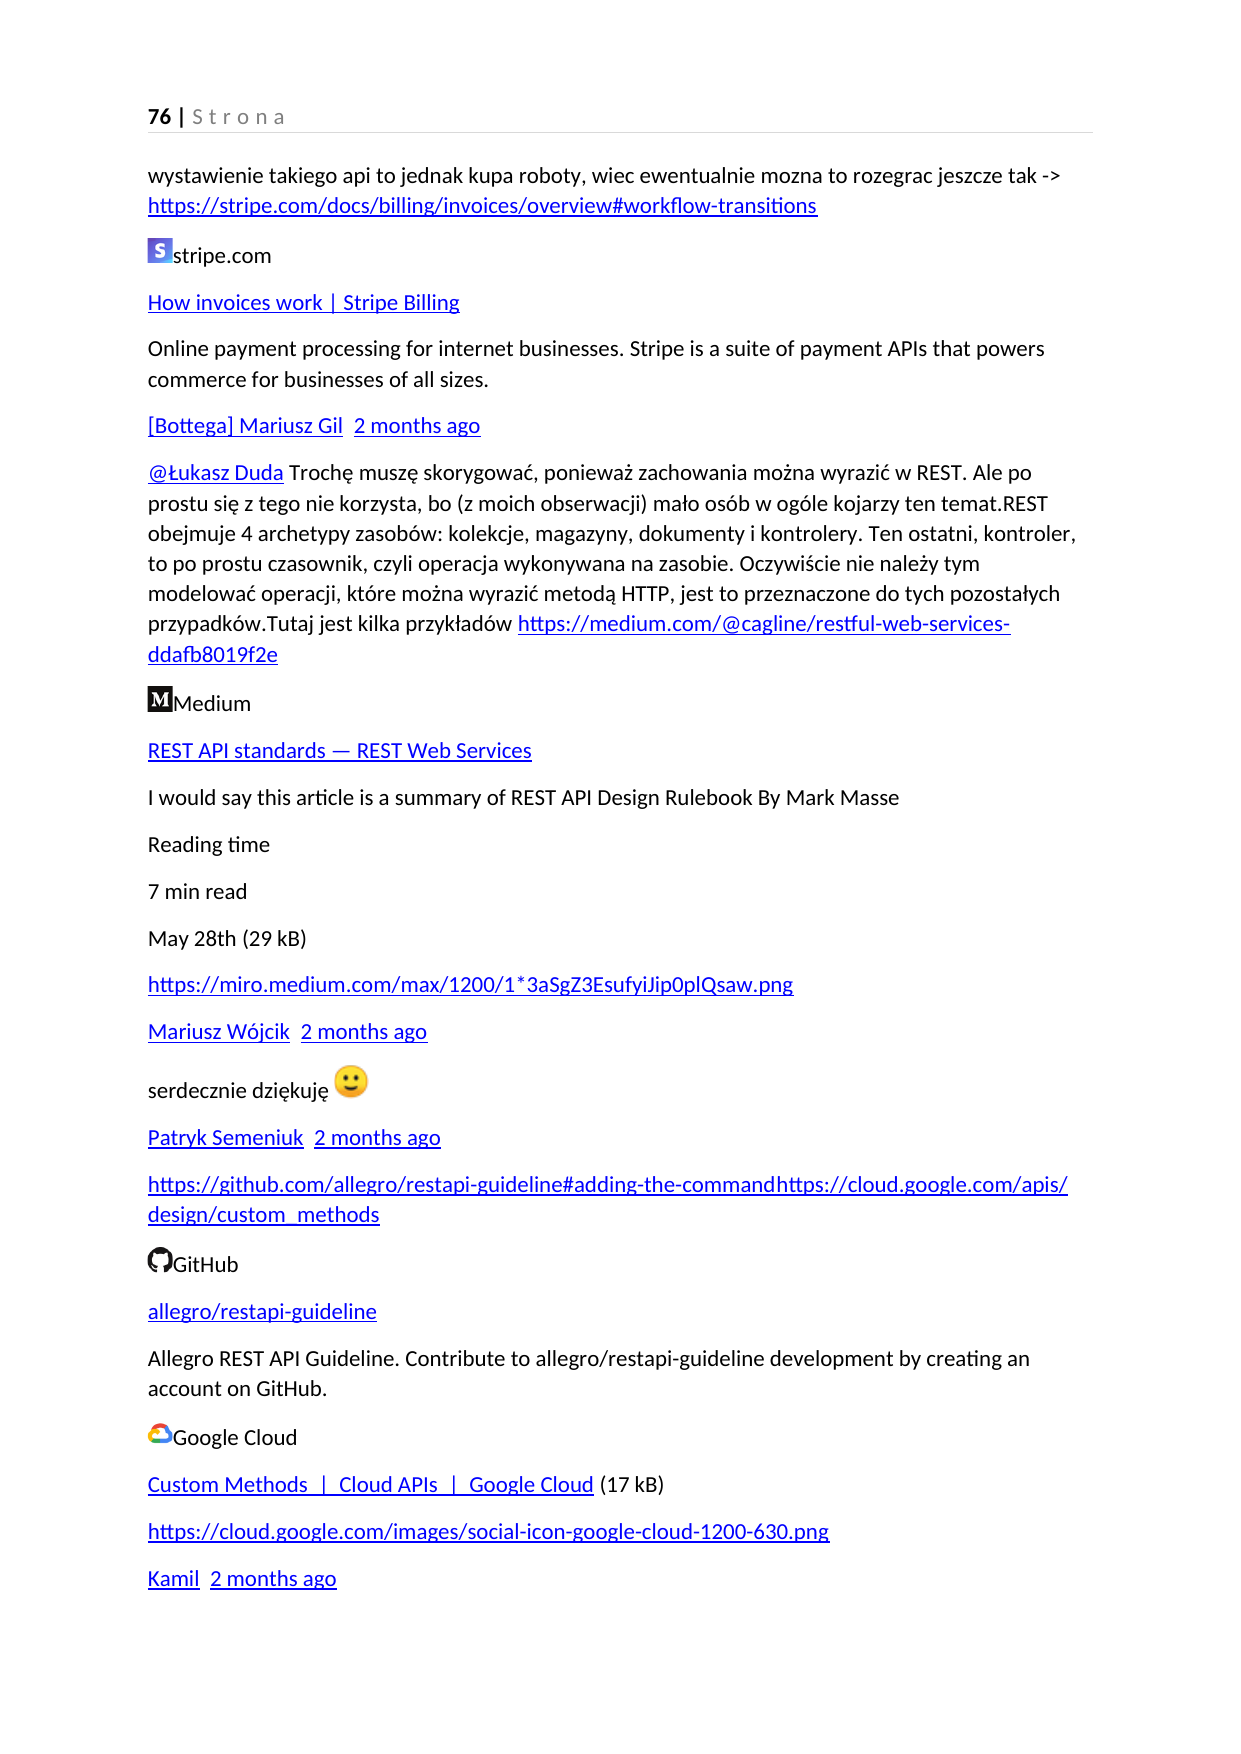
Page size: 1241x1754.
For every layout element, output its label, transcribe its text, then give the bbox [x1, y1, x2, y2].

picture [147, 1247, 173, 1273]
text Patryk Semeniuk 2 months ago [148, 1123, 1093, 1151]
text How invoices work | Stripe Billing [148, 288, 1093, 316]
text 7 min read [148, 877, 1093, 905]
picture [334, 1064, 369, 1099]
text Custom Methods | Cloud APIs | Google Cloud (17 kB) [148, 1470, 1093, 1498]
text Kamil 2 months ago [148, 1564, 1093, 1592]
text [Bottega] Mariusz Gil 2 months ago [148, 412, 1093, 439]
text allegro/restapi-guideline [148, 1297, 1093, 1325]
picture [147, 1420, 173, 1446]
text Medium [148, 687, 1093, 717]
text Reading time [148, 830, 1093, 858]
text @Łukasz Duda Trochę muszę skorygować, ponieważ zachowania można wyrazić w REST. Ale po prostu się z tego nie korzysta, bo (z moich obserwacji) mało osób w ogóle kojarzy ten temat.REST obejmuje 4 archetypy zasobów: kolekcje, magazyny, dokumenty i kontrolery. Ten ostatni, kontroler, to po prostu czasownik, czyli operacja wykonywana na zasobie. Oczywiście nie należy tym modelować operacji, które można wyrazić metodą HTTP, jest to przeznaczone do tych pozostałych przypadków.Tutaj jest kilka przykładów https://medium.com/@cagline/restful-web-services-ddafb8019f2e [148, 458, 1093, 668]
text REST API standards — REST Web Services [148, 736, 1093, 764]
text Allegro REST API Guideline. Contribute to allegro/restapi-guideline development by creating an account on GitHub. [148, 1344, 1093, 1402]
text Online payment processing for internet businesses. Stripe is a suite of payment APIs that powers commerce for businesses of all sizes. [148, 334, 1093, 393]
picture [147, 238, 173, 263]
text GitHub [148, 1247, 1093, 1278]
text serdecznie dziękuję [148, 1064, 1093, 1104]
text Google Cloud [148, 1421, 1093, 1451]
text wystawienie takiego api to jednak kupa roboty, wiec ewentualnie mozna to rozegrac jeszcze tak -> https://stripe.com/docs/billing/invoices/overview#workflow-transitions [148, 161, 1093, 219]
text I would say this article is a summary of REST API Design Rulebook By Mark Masse [148, 783, 1093, 811]
text https://miro.medium.com/max/1200/1*3aSgZ3EsufyiJip0plQsaw.png [148, 971, 1093, 998]
picture [147, 686, 173, 712]
text Mariusz Wójcik 2 months ago [148, 1017, 1093, 1045]
text stripe.com [148, 238, 1093, 269]
text May 28th (29 kB) [148, 924, 1093, 952]
text https://cloud.google.com/images/social-icon-google-cloud-1200-630.png [148, 1517, 1093, 1545]
text https://github.com/allegro/restapi-guideline#adding-the-commandhttps://cloud.google.com/apis/design/custom_methods [148, 1170, 1093, 1228]
